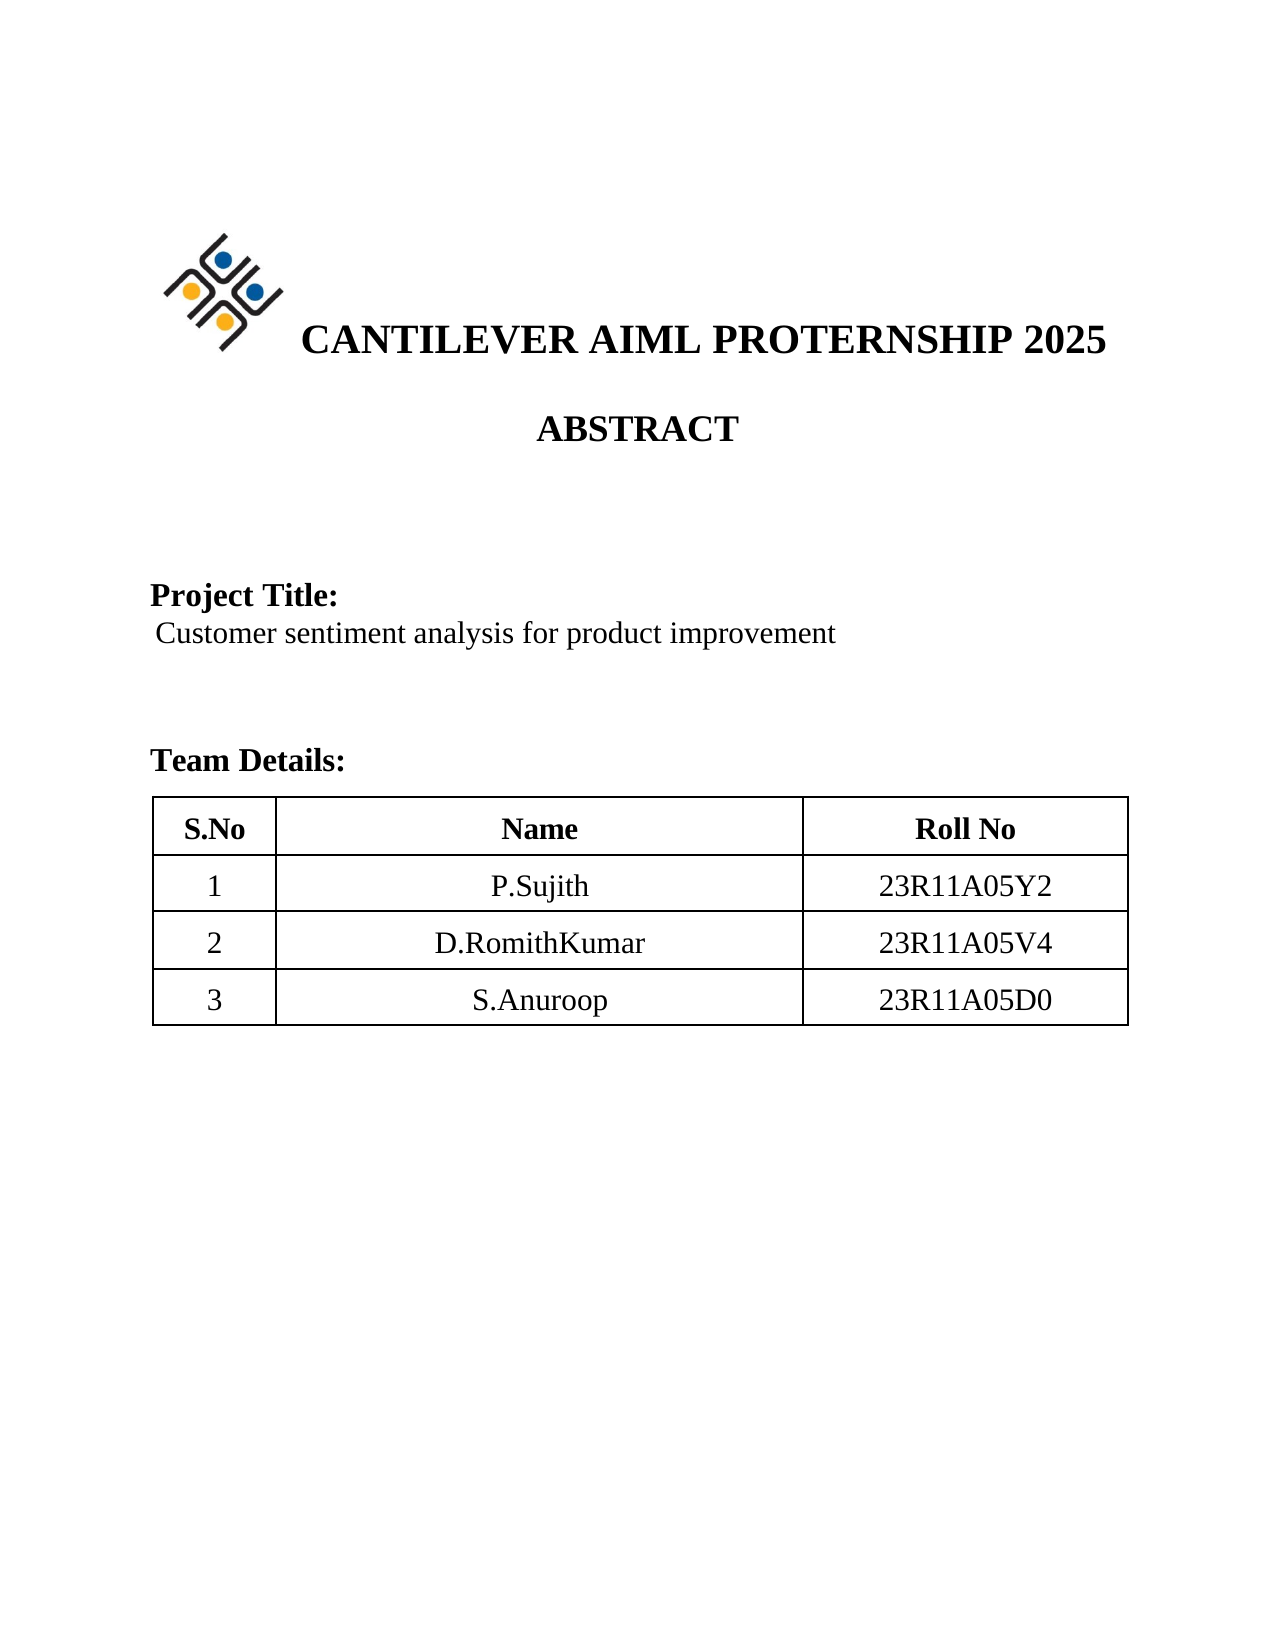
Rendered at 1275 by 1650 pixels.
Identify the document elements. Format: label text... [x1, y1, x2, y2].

table_header S.No [154, 798, 275, 854]
table_cell S.Anuroop [277, 970, 802, 1024]
title CANTILEVER AIML PROTERNSHIP 2025 [139, 228, 1127, 362]
table_cell D.RomithKumar [277, 912, 802, 968]
table_cell P.Sujith [277, 856, 802, 910]
table_header Name [277, 798, 802, 854]
subtitle Team Details: [150, 740, 1139, 778]
table_cell 23R11A05D0 [804, 970, 1127, 1024]
subtitle Project Title: [150, 576, 1139, 614]
table_cell 3 [154, 970, 275, 1024]
table_cell 23R11A05V4 [804, 912, 1127, 968]
text Customer sentiment analysis for product improvement [139, 614, 1139, 650]
table_cell 2 [154, 912, 275, 968]
table_cell 23R11A05Y2 [804, 856, 1127, 910]
table_cell 1 [154, 856, 275, 910]
table_header Roll No [804, 798, 1127, 854]
picture [159, 228, 285, 353]
text ABSTRACT [139, 407, 1136, 450]
